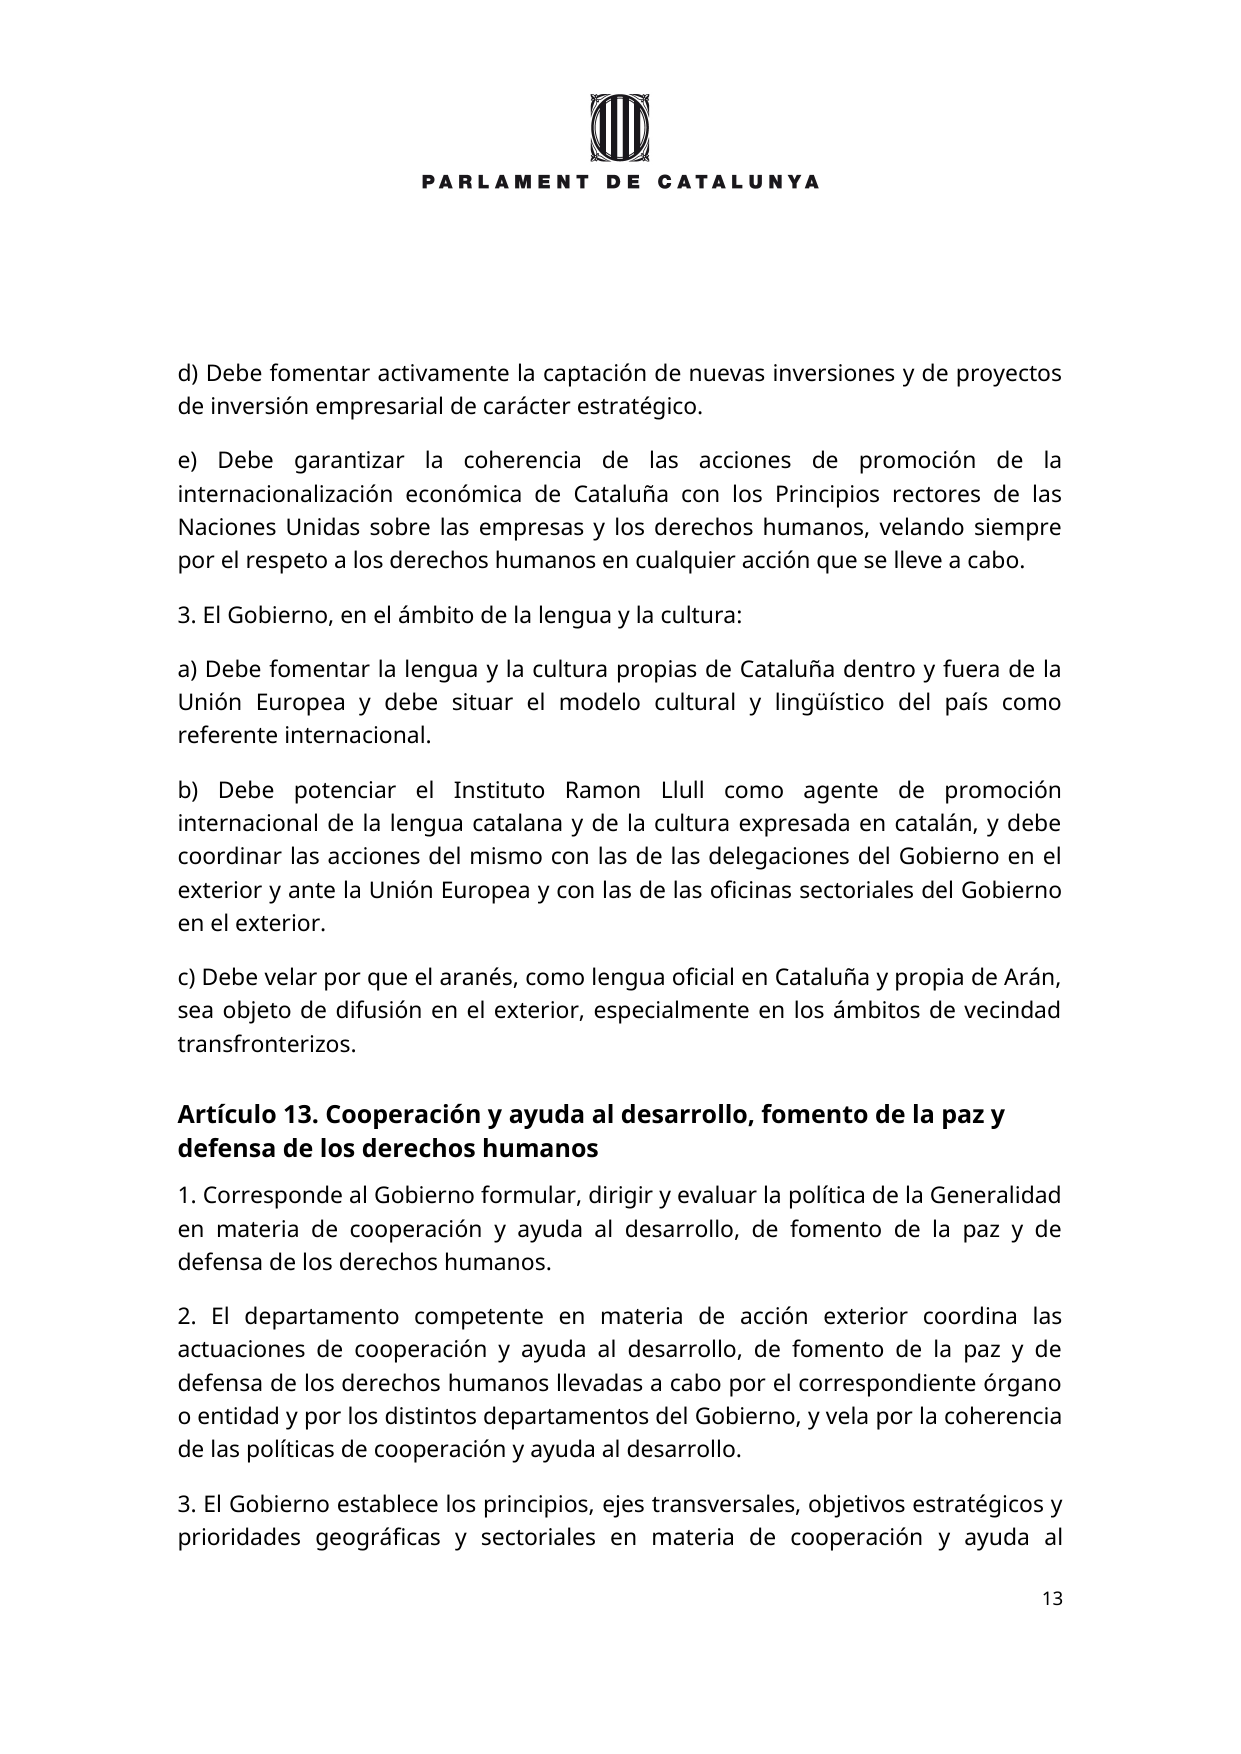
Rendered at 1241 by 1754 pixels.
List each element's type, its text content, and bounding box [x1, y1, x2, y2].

text d) Debe fomentar activamente la captación de nuevas inversiones y de proyectos de inversión empresarial de carácter estratégico. [177, 355, 1063, 421]
text b) Debe potenciar el Instituto Ramon Llull como agente de promoción internacional de la lengua catalana y de la cultura expresada en catalán, y debe coordinar las acciones del mismo con las de las delegaciones del Gobierno en el exterior y ante la Unión Europea y con las de las oficinas sectoriales del Gobierno en el exterior. [177, 771, 1063, 938]
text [177, 1485, 1063, 1552]
text Artículo 13. Cooperación y ayuda al desarrollo, fomento de la paz y defensa de los derechos humanos [177, 1096, 1063, 1164]
text 3. El Gobierno, en el ámbito de la lengua y la cultura: [177, 596, 1063, 630]
text a) Debe fomentar la lengua y la cultura propias de Cataluña dentro y fuera de la Unión Europea y debe situar el modelo cultural y lingüístico del país como referente internacional. [177, 651, 1063, 751]
text c) Debe velar por que el aranés, como lengua oficial en Cataluña y propia de Arán, sea objeto de difusión en el exterior, especialmente en los ámbitos de vecindad transfronterizos. [177, 959, 1063, 1059]
text 2. El departamento competente en materia de acción exterior coordina las actuaciones de cooperación y ayuda al desarrollo, de fomento de la paz y de defensa de los derechos humanos llevadas a cabo por el correspondiente órgano o entidad y por los distintos departamentos del Gobierno, y vela por la coherencia de las políticas de cooperación y ayuda al desarrollo. [177, 1298, 1063, 1464]
text 1. Corresponde al Gobierno formular, dirigir y evaluar la política de la Generalidad en materia de cooperación y ayuda al desarrollo, de fomento de la paz y de defensa de los derechos humanos. [177, 1177, 1063, 1277]
text e) Debe garantizar la coherencia de las acciones de promoción de la internacionalización económica de Cataluña con los Principios rectores de las Naciones Unidas sobre las empresas y los derechos humanos, velando siempre por el respeto a los derechos humanos en cualquier acción que se lleve a cabo. [177, 442, 1063, 576]
picture [420, 92, 820, 190]
